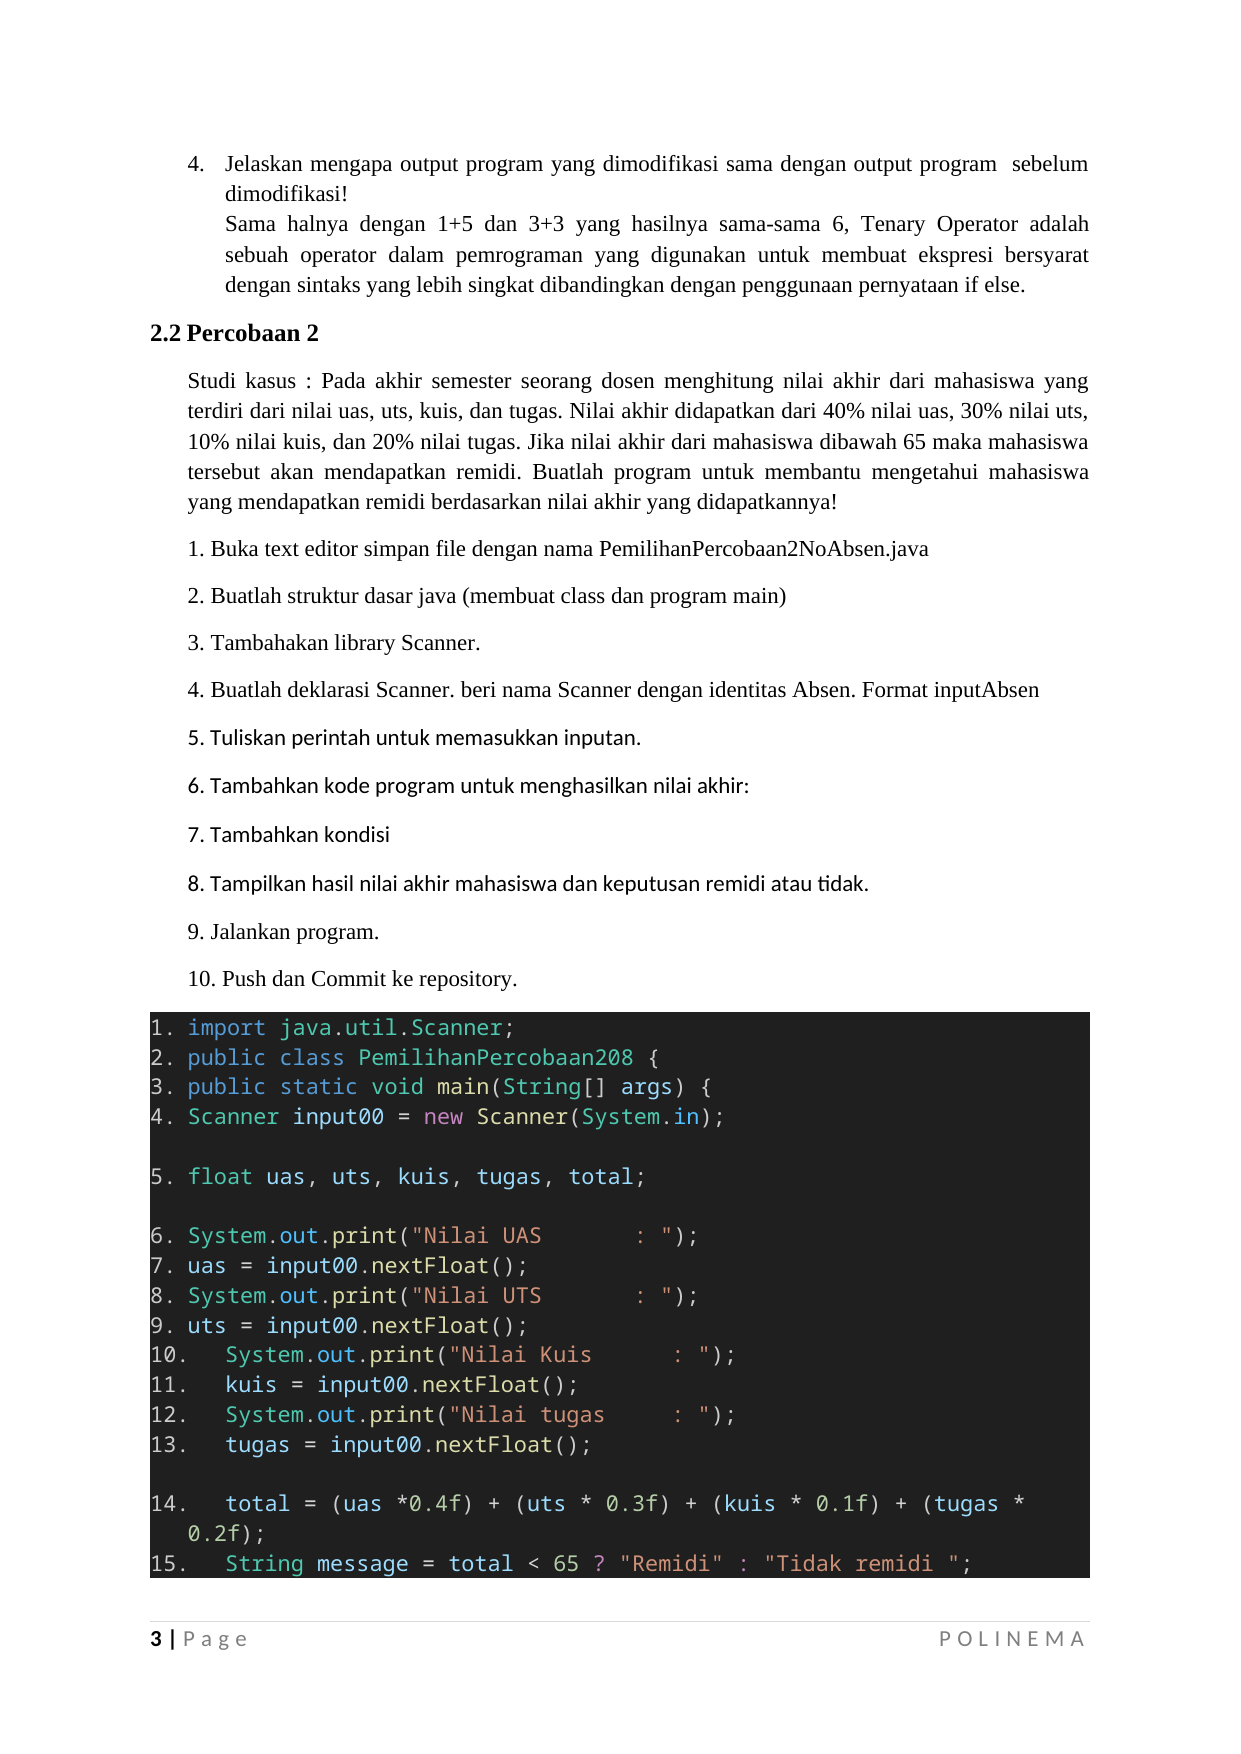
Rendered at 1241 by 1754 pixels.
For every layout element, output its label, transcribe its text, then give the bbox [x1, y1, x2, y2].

list uts = input00.nextFloat(); [150, 1310, 1090, 1339]
list kuis = input00.nextFloat(); [150, 1369, 1090, 1399]
text Studi kasus : Pada akhir semester seorang dosen menghitung nilai akhir dari mahasiswa yang terdiri dari nilai uas, uts, kuis, dan tugas. Nilai akhir didapatkan dari 40% nilai uas, 30% nilai uts, 10% nilai kuis, dan 20% nilai tugas. Jika nilai akhir dari mahasiswa dibawah 65 maka mahasiswa tersebut akan mendapatkan remidi. Buatlah program untuk membantu mengetahui mahasiswa yang mendapatkan remidi berdasarkan nilai akhir yang didapatkannya! [187, 367, 1090, 514]
text 2. Buatlah struktur dasar java (membuat class dan program main) [187, 582, 1090, 608]
text 9. Jalankan program. [187, 918, 1090, 944]
list float uas, uts, kuis, tugas, total; [150, 1161, 1090, 1191]
list System.out.print("Nilai tugas : "); [150, 1399, 1090, 1429]
text 10. Push dan Commit ke repository. [187, 965, 1090, 991]
list total = (uas *0.4f) + (uts * 0.3f) + (kuis * 0.1f) + (tugas * 0.2f); [150, 1488, 1090, 1548]
list Sama halnya dengan 1+5 dan 3+3 yang hasilnya sama-sama 6, Tenary Operator adalah sebuah operator dalam pemrograman yang digunakan untuk membuat ekspresi bersyarat dengan sintaks yang lebih singkat dibandingkan dengan penggunaan pernyataan if else. [225, 210, 1090, 297]
list System.out.print("Nilai UTS : "); [150, 1280, 1090, 1310]
text 8. Tampilkan hasil nilai akhir mahasiswa dan keputusan remidi atau tidak. [187, 869, 1090, 897]
list System.out.print("Nilai Kuis : "); [150, 1339, 1090, 1369]
list System.out.print("Nilai UAS : "); [150, 1220, 1090, 1250]
text 7. Tambahkan kondisi [187, 820, 1090, 848]
list Scanner input00 = new Scanner(System.in); [150, 1101, 1090, 1131]
text 5. Tuliskan perintah untuk memasukkan inputan. [187, 723, 1090, 751]
list String message = total < 65 ? "Remidi" : "Tidak remidi "; [150, 1548, 1090, 1578]
list public static void main(String[] args) { [150, 1071, 1090, 1101]
list tugas = input00.nextFloat(); [150, 1429, 1090, 1459]
text 3. Tambahakan library Scanner. [187, 629, 1090, 655]
list Jelaskan mengapa output program yang dimodifikasi sama dengan output program sebelum dimodifikasi! [187, 150, 1090, 207]
list public class PemilihanPercobaan208 { [150, 1042, 1090, 1071]
text 4. Buatlah deklarasi Scanner. beri nama Scanner dengan identitas Absen. Format inputAbsen [187, 676, 1090, 702]
text 6. Tambahkan kode program untuk menghasilkan nilai akhir: [187, 771, 1090, 799]
text 2.2 Percobaan 2 [150, 318, 1090, 346]
list uas = input00.nextFloat(); [150, 1250, 1090, 1280]
list import java.util.Scanner; [150, 1012, 1090, 1042]
text 1. Buka text editor simpan file dengan nama PemilihanPercobaan2NoAbsen.java [187, 535, 1090, 561]
